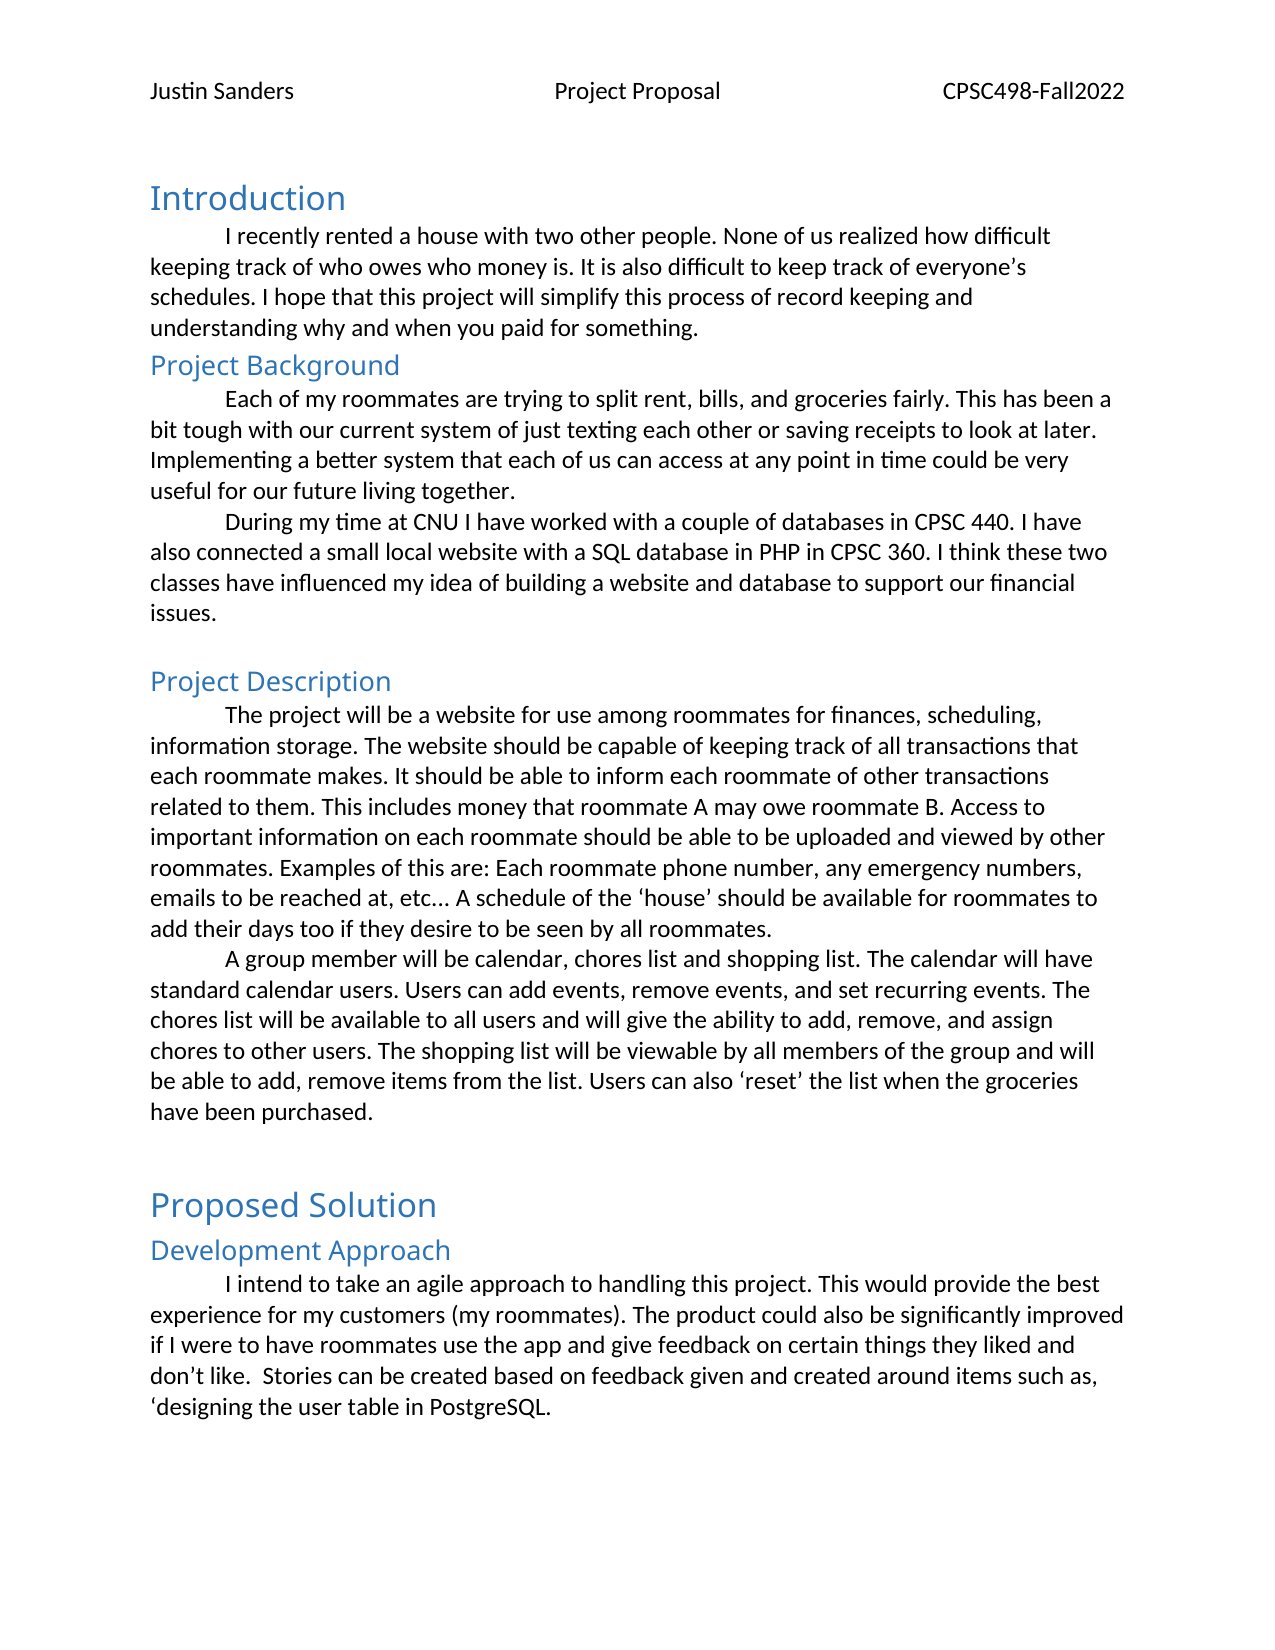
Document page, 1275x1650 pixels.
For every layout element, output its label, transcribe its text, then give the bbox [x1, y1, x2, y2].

text Each of my roommates are trying to split rent, bills, and groceries fairly. This has been a bit tough with our current system of just texting each other or saving receipts to look at later. Implementing a better system that each of us can access at any point in time could be very useful for our future living together. [150, 383, 1125, 506]
text During my time at CNU I have worked with a couple of databases in CPSC 440. I have also connected a small local website with a SQL database in PHP in CPSC 360. I think these two classes have influenced my idea of building a website and database to support our financial issues. [150, 506, 1125, 628]
subtitle Project Background [150, 347, 1125, 383]
text I recently rented a house with two other people. None of us realized how difficult keeping track of who owes who money is. It is also difficult to keep track of everyone’s schedules. I hope that this project will simplify this process of record keeping and understanding why and when you paid for something. [150, 220, 1125, 342]
subtitle Proposed Solution [150, 1182, 1125, 1227]
subtitle Development Approach [150, 1232, 1125, 1268]
subtitle Introduction [150, 175, 1125, 220]
text I intend to take an agile approach to handling this project. This would provide the best experience for my customers (my roommates). The product could also be significantly improved if I were to have roommates use the app and give feedback on certain things they liked and don’t like. Stories can be created based on feedback given and created around items such as, ‘designing the user table in PostgreSQL. [150, 1268, 1125, 1421]
subtitle Project Description [150, 662, 1125, 699]
text A group member will be calendar, chores list and shopping list. The calendar will have standard calendar users. Users can add events, remove events, and set recurring events. The chores list will be available to all users and will give the ability to add, remove, and assign chores to other users. The shopping list will be viewable by all members of the group and will be able to add, remove items from the list. Users can also ‘reset’ the list when the groceries have been purchased. [150, 943, 1125, 1127]
text The project will be a website for use among roommates for finances, scheduling, information storage. The website should be capable of keeping track of all transactions that each roommate makes. It should be able to inform each roommate of other transactions related to them. This includes money that roommate A may owe roommate B. Access to important information on each roommate should be able to be uploaded and viewed by other roommates. Examples of this are: Each roommate phone number, any emergency numbers, emails to be reached at, etc... A schedule of the ‘house’ should be available for roommates to add their days too if they desire to be seen by all roommates. [150, 699, 1125, 943]
